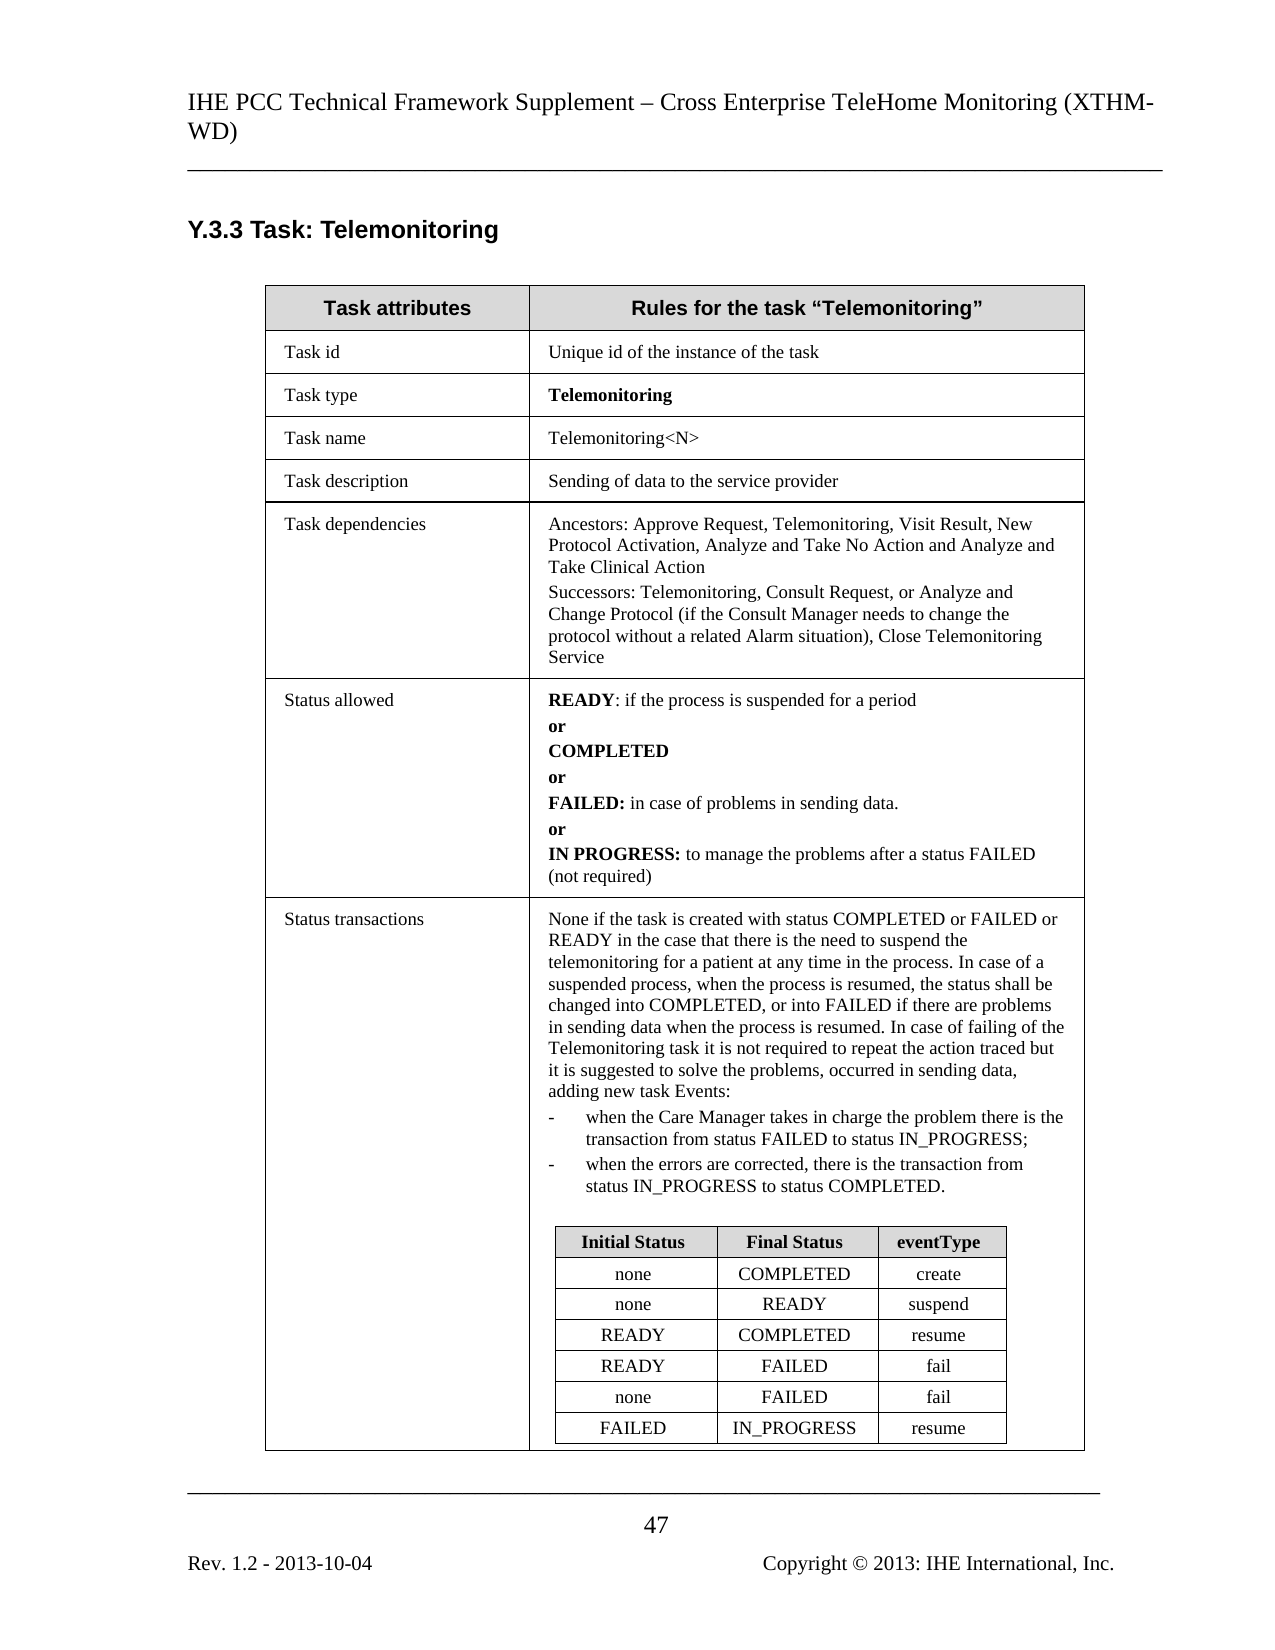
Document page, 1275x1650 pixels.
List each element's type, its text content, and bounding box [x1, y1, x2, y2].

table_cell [530, 898, 1084, 1450]
table_cell Task id [266, 331, 529, 373]
table_cell READY: if the process is suspended for a period or COMPLETED or FAILED: in case of problems in sending data. or IN PROGRESS: to manage the problems after a status FAILED (not required) [530, 679, 1084, 897]
table_cell Unique id of the instance of the task [530, 331, 1084, 373]
table_header Rules for the task “Telemonitoring” [530, 286, 1084, 330]
table_cell Telemonitoring<N> [530, 417, 1084, 459]
table_cell Telemonitoring [530, 374, 1084, 416]
table_cell Status transactions [266, 898, 529, 1450]
table_cell Task dependencies [266, 503, 529, 678]
table_cell Task name [266, 417, 529, 459]
table_cell Sending of data to the service provider [530, 460, 1084, 501]
table_cell Ancestors: Approve Request, Telemonitoring, Visit Result, New Protocol Activation, Analyze and Take No Action and Analyze and Take Clinical Action Successors: Telemonitoring, Consult Request, or Analyze and Change Protocol (if the Consult Manager needs to change the protocol without a related Alarm situation), Close Telemonitoring Service [530, 503, 1084, 678]
table_header Task attributes [266, 286, 529, 330]
table_cell Status allowed [266, 679, 529, 897]
table_cell Task description [266, 460, 529, 501]
subtitle Y.3.3 Task: Telemonitoring [187, 215, 1162, 244]
table_cell Task type [266, 374, 529, 416]
